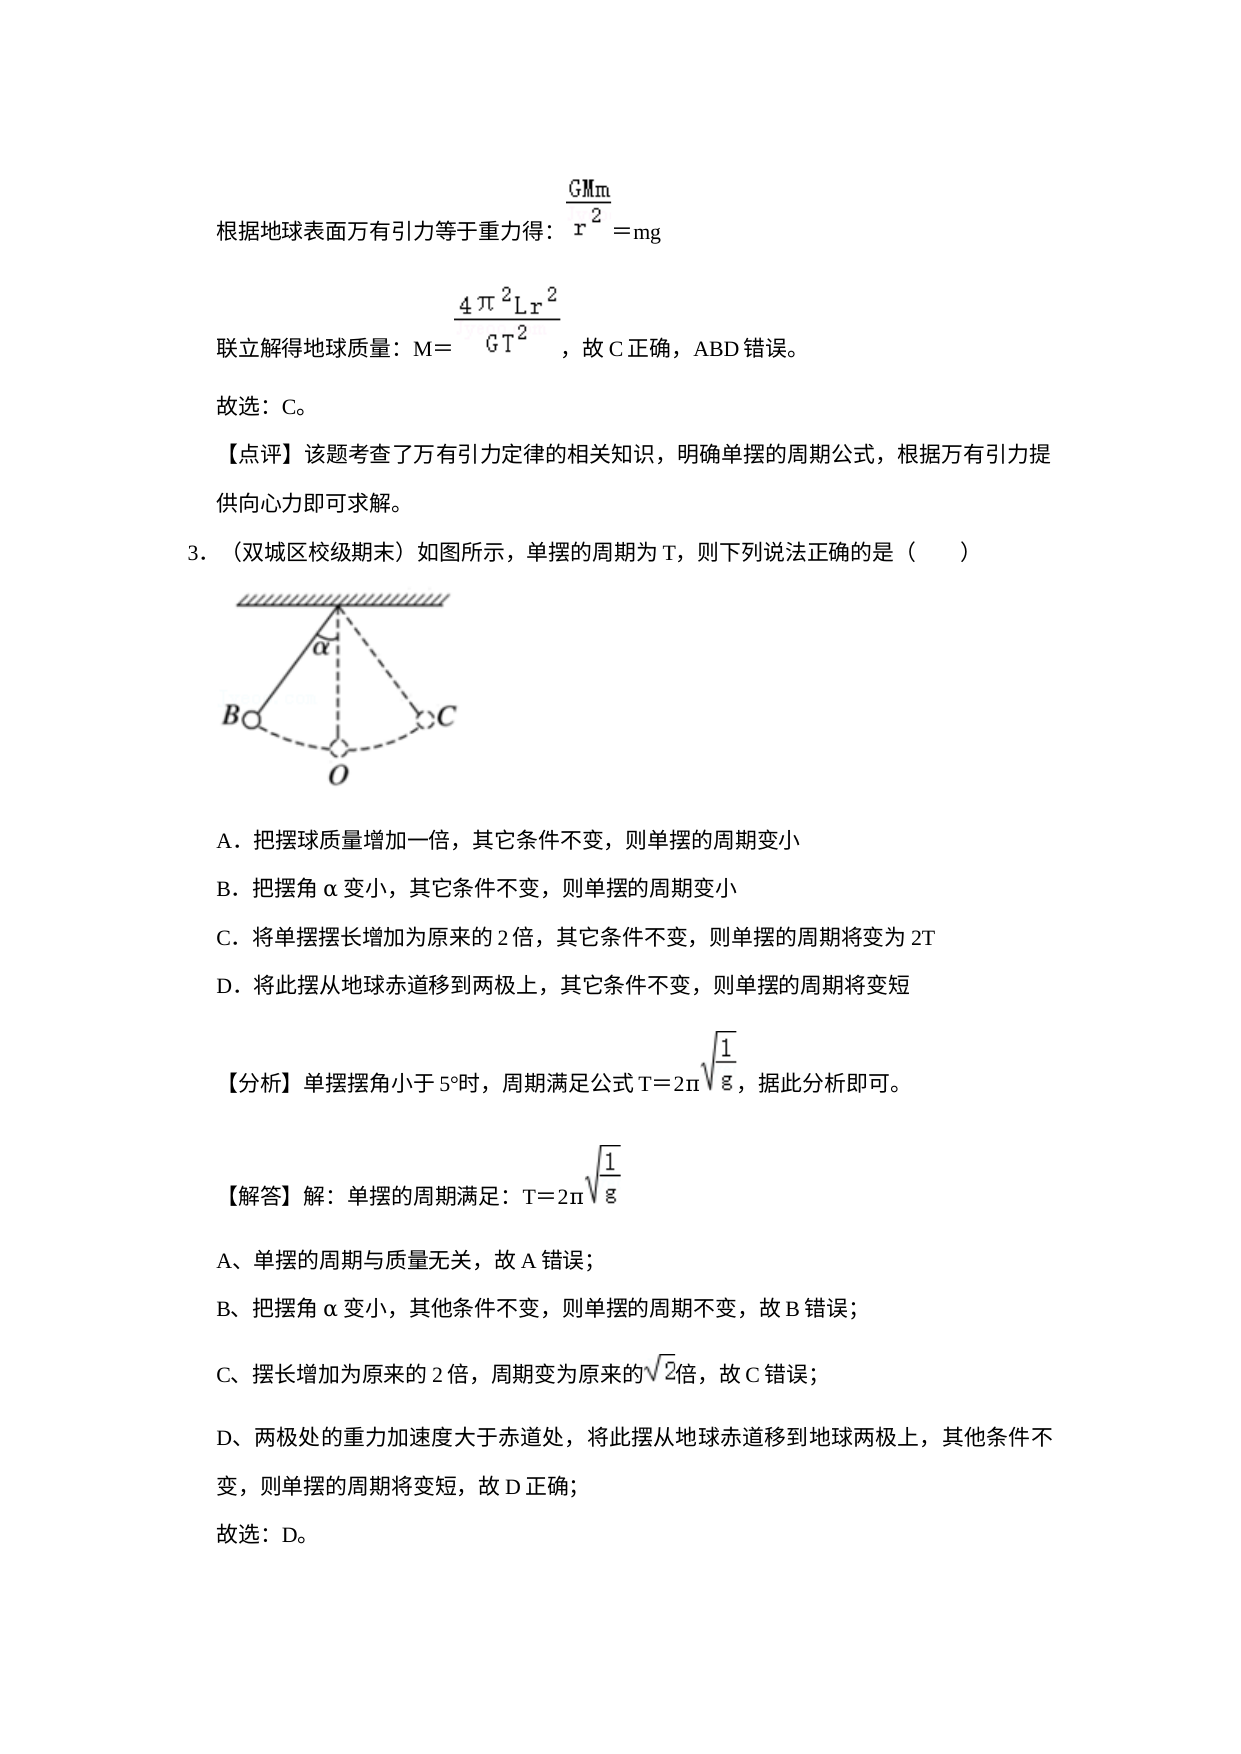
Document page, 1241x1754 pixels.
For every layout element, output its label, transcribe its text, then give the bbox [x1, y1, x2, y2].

picture [700, 1031, 737, 1092]
text B．把摆角α变小，其它条件不变，则单摆的周期变小 [187, 871, 1053, 903]
text C．将单摆摆长增加为原来的2倍，其它条件不变，则单摆的周期将变为2T [187, 919, 1053, 952]
text D．将此摆从地球赤道移到两极上，其它条件不变，则单摆的周期将变短 [187, 967, 1053, 1000]
picture [584, 1145, 621, 1205]
text B、把摆角α变小，其他条件不变，则单摆的周期不变，故B错误； [216, 1291, 1053, 1323]
picture [216, 582, 463, 792]
text 故选：D。 [216, 1517, 1053, 1549]
text 3．（双城区校级期末）如图所示，单摆的周期为T，则下列说法正确的是（ ） [187, 534, 1053, 567]
text 【分析】单摆摆角小于5°时，周期满足公式T＝2π，据此分析即可。 [216, 1016, 1053, 1113]
text 故选：C。 [216, 389, 1053, 421]
text 【解答】解：单摆的周期满足：T＝2π [216, 1129, 1053, 1227]
text D、两极处的重力加速度大于赤道处，将此摆从地球赤道移到地球两极上，其他条件不变，则单摆的周期将变短，故D正确； [216, 1420, 1053, 1501]
text C、摆长增加为原来的2倍，周期变为原来的倍，故C错误； [216, 1339, 1053, 1404]
text 根据地球表面万有引力等于重力得：＝mg [216, 162, 1053, 259]
picture [454, 285, 561, 357]
picture [566, 175, 612, 240]
text 联立解得地球质量：M＝，故C正确，ABD错误。 [216, 275, 1053, 373]
text A．把摆球质量增加一倍，其它条件不变，则单摆的周期变小 [187, 822, 1053, 855]
picture [643, 1354, 676, 1383]
text 【点评】该题考查了万有引力定律的相关知识，明确单摆的周期公式，根据万有引力提供向心力即可求解。 [216, 437, 1053, 518]
text A、单摆的周期与质量无关，故A错误； [216, 1242, 1053, 1275]
